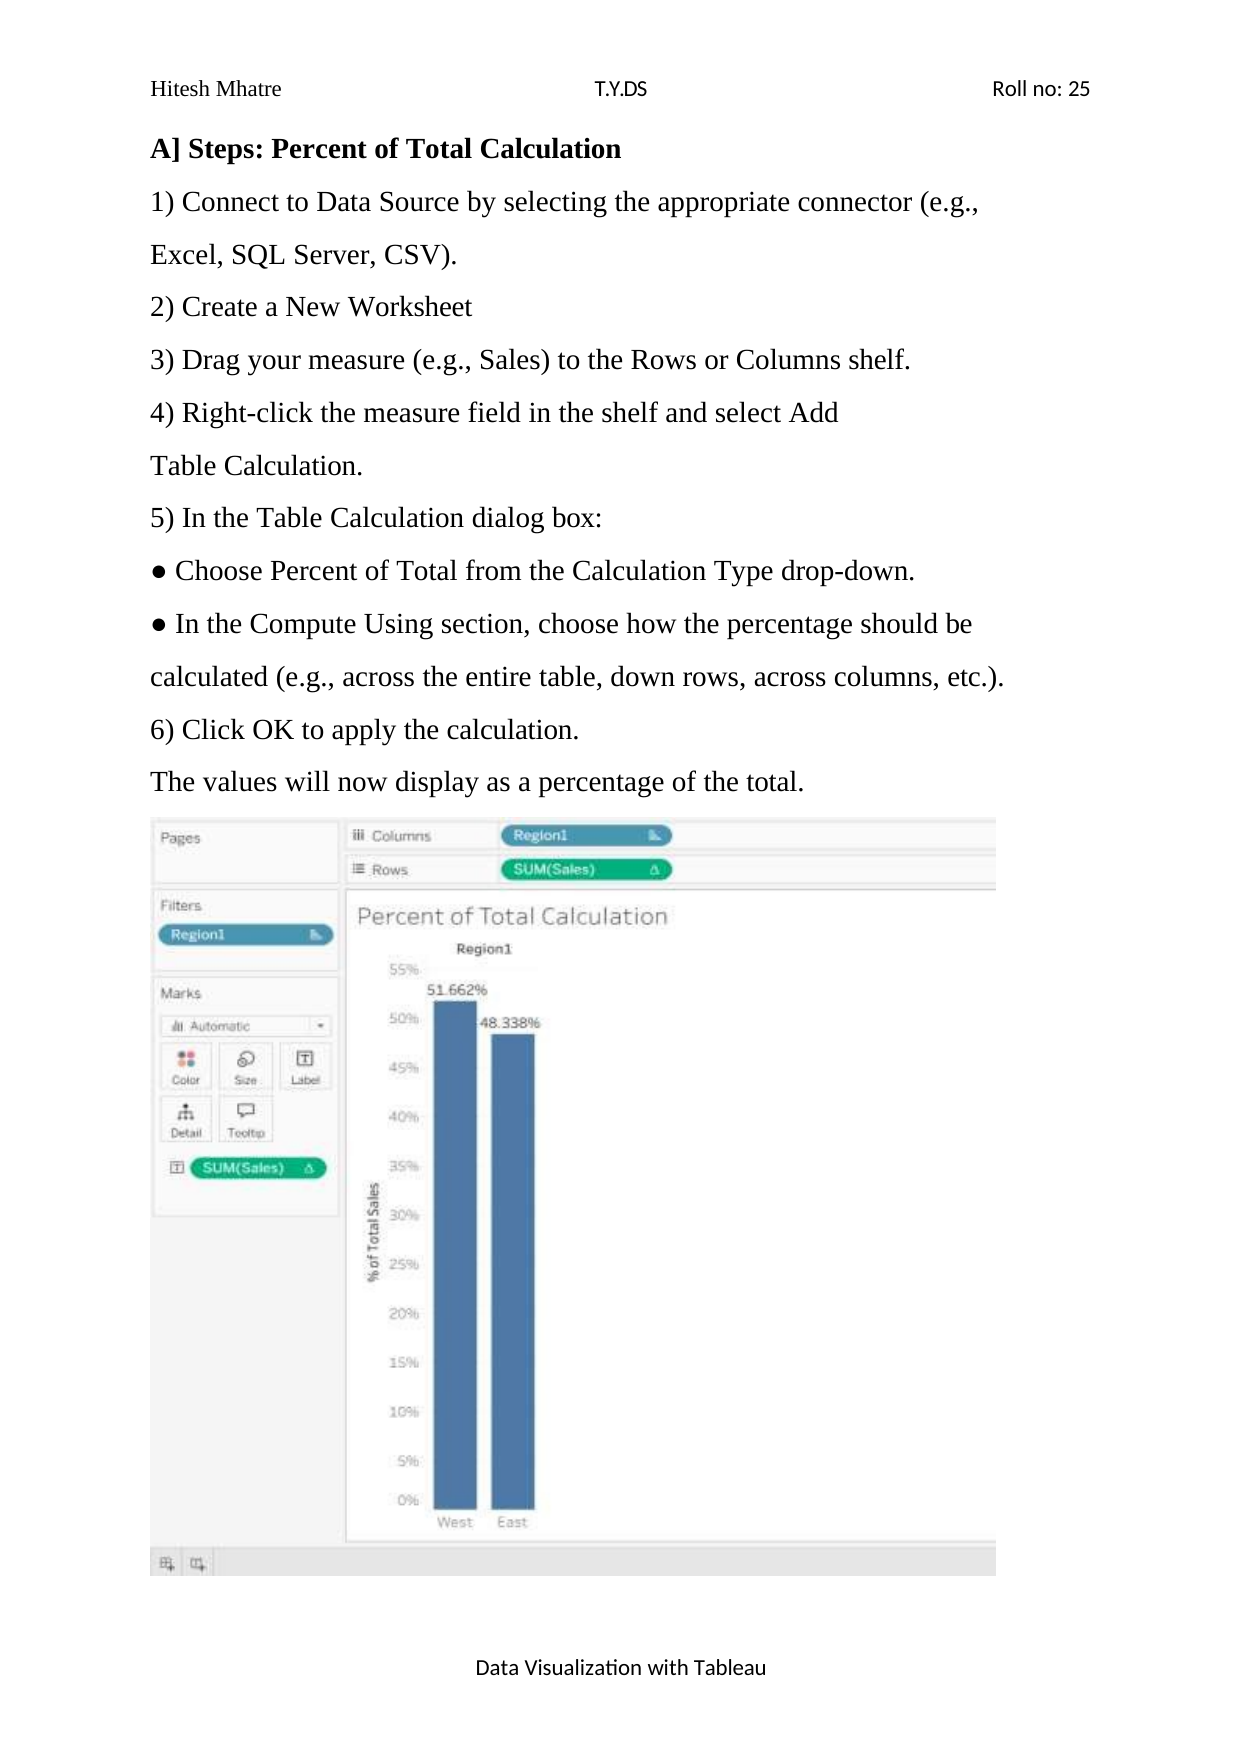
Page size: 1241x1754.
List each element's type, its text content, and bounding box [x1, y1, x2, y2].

list Connect to Data Source by selecting the appropriate connector (e.g., Excel, SQL Server, CSV). [150, 184, 979, 270]
list Drag your measure (e.g., Sales) to the Rows or Columns shelf. [150, 342, 1152, 376]
picture [150, 817, 996, 1576]
list In the Compute Using section, choose how the percentage should be [150, 606, 1152, 640]
list In the Table Calculation dialog box: [150, 500, 1152, 534]
text calculated (e.g., across the entire table, down rows, across columns, etc.). [150, 659, 1152, 692]
list Create a New Worksheet [150, 290, 1152, 323]
text The values will now display as a percentage of the total. [150, 764, 1152, 798]
subtitle Steps: Percent of Total Calculation [150, 131, 1152, 165]
list Click OK to apply the calculation. [150, 712, 1152, 745]
list Right-click the measure field in the shelf and select Add Table Calculation. [150, 395, 908, 481]
list Choose Percent of Total from the Calculation Type drop-down. [150, 553, 1152, 587]
